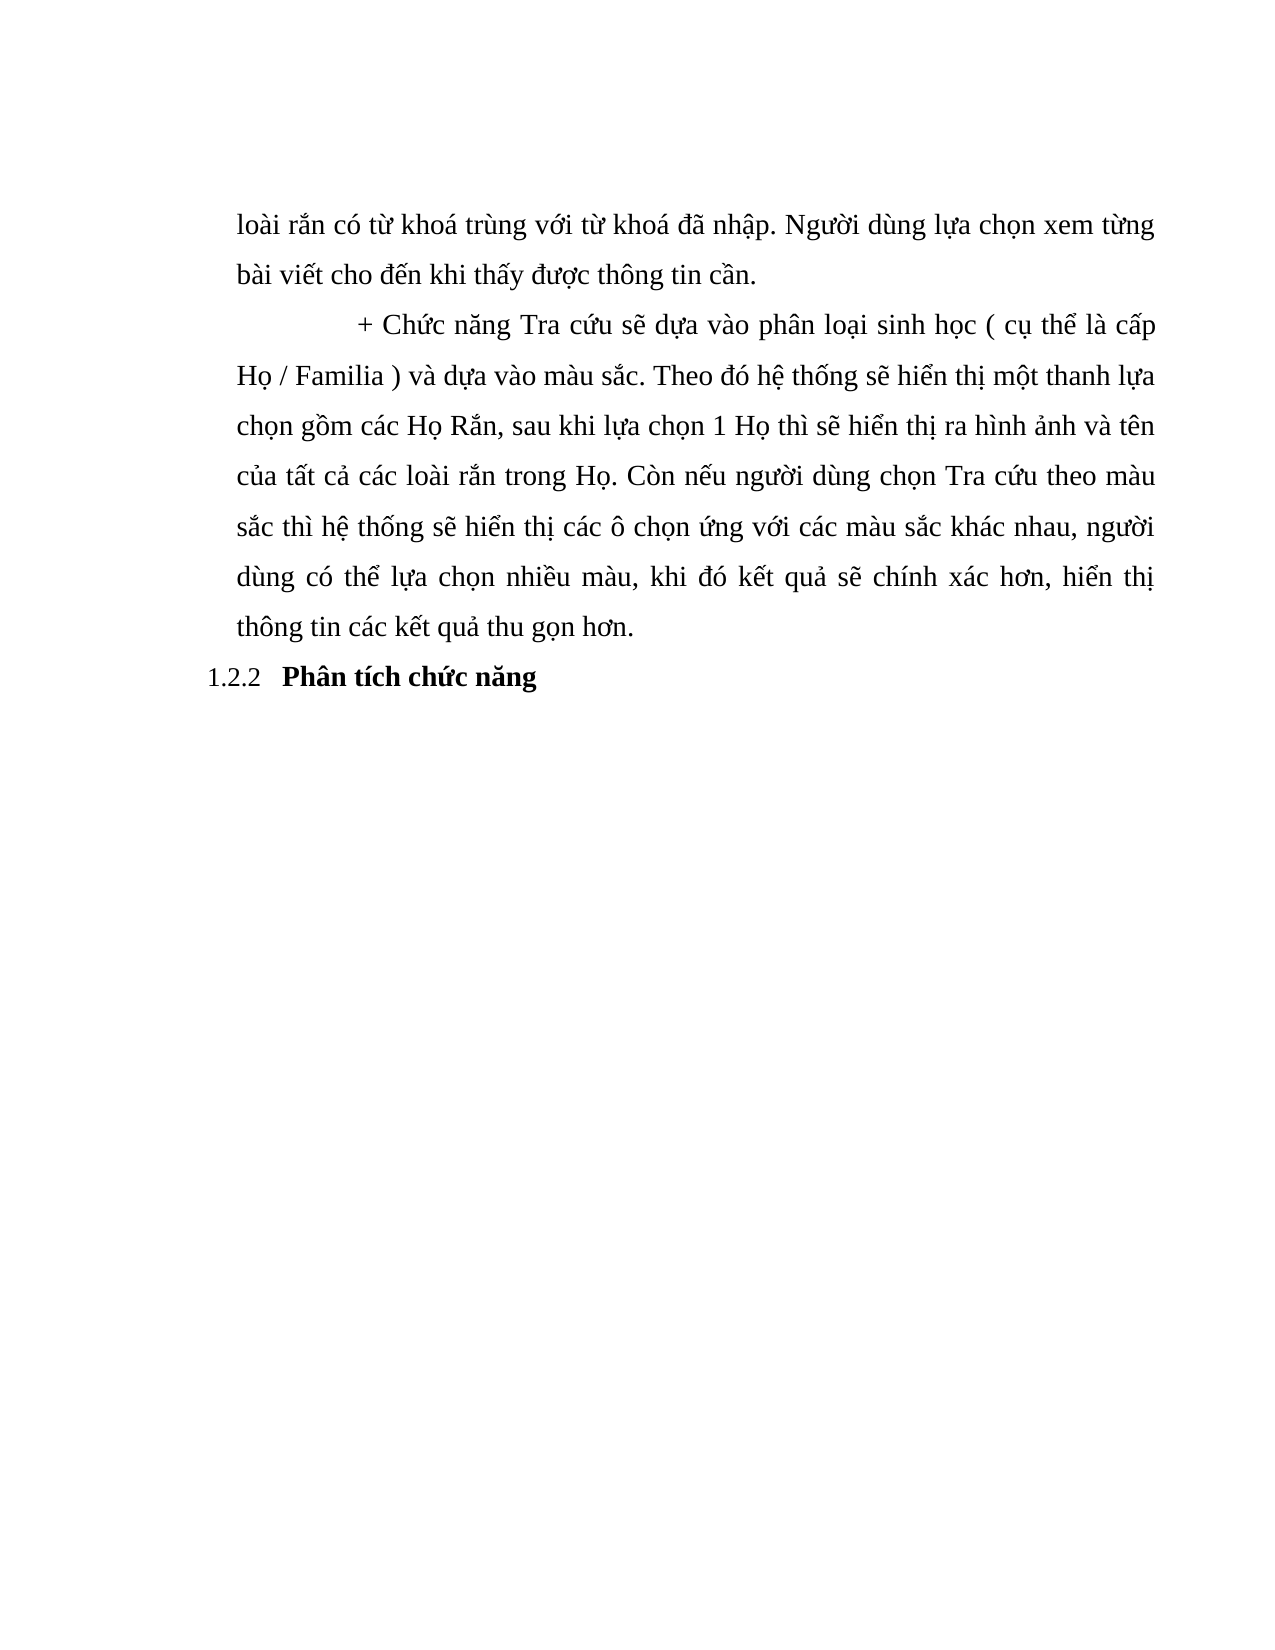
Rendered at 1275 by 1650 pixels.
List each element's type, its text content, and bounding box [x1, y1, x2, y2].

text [236, 207, 1157, 291]
list Phân tích chức năng [207, 659, 1157, 693]
text + Chức năng Tra cứu sẽ dựa vào phân loại sinh học ( cụ thể là cấp Họ / Familia ) và dựa vào màu sắc. Theo đó hệ thống sẽ hiển thị một thanh lựa chọn gồm các Họ Rắn, sau khi lựa chọn 1 Họ thì sẽ hiển thị ra hình ảnh và tên của tất cả các loài rắn trong Họ. Còn nếu người dùng chọn Tra cứu theo màu sắc thì hệ thống sẽ hiển thị các ô chọn ứng với các màu sắc khác nhau, người dùng có thể lựa chọn nhiều màu, khi đó kết quả sẽ chính xác hơn, hiển thị thông tin các kết quả thu gọn hơn. [236, 307, 1157, 643]
